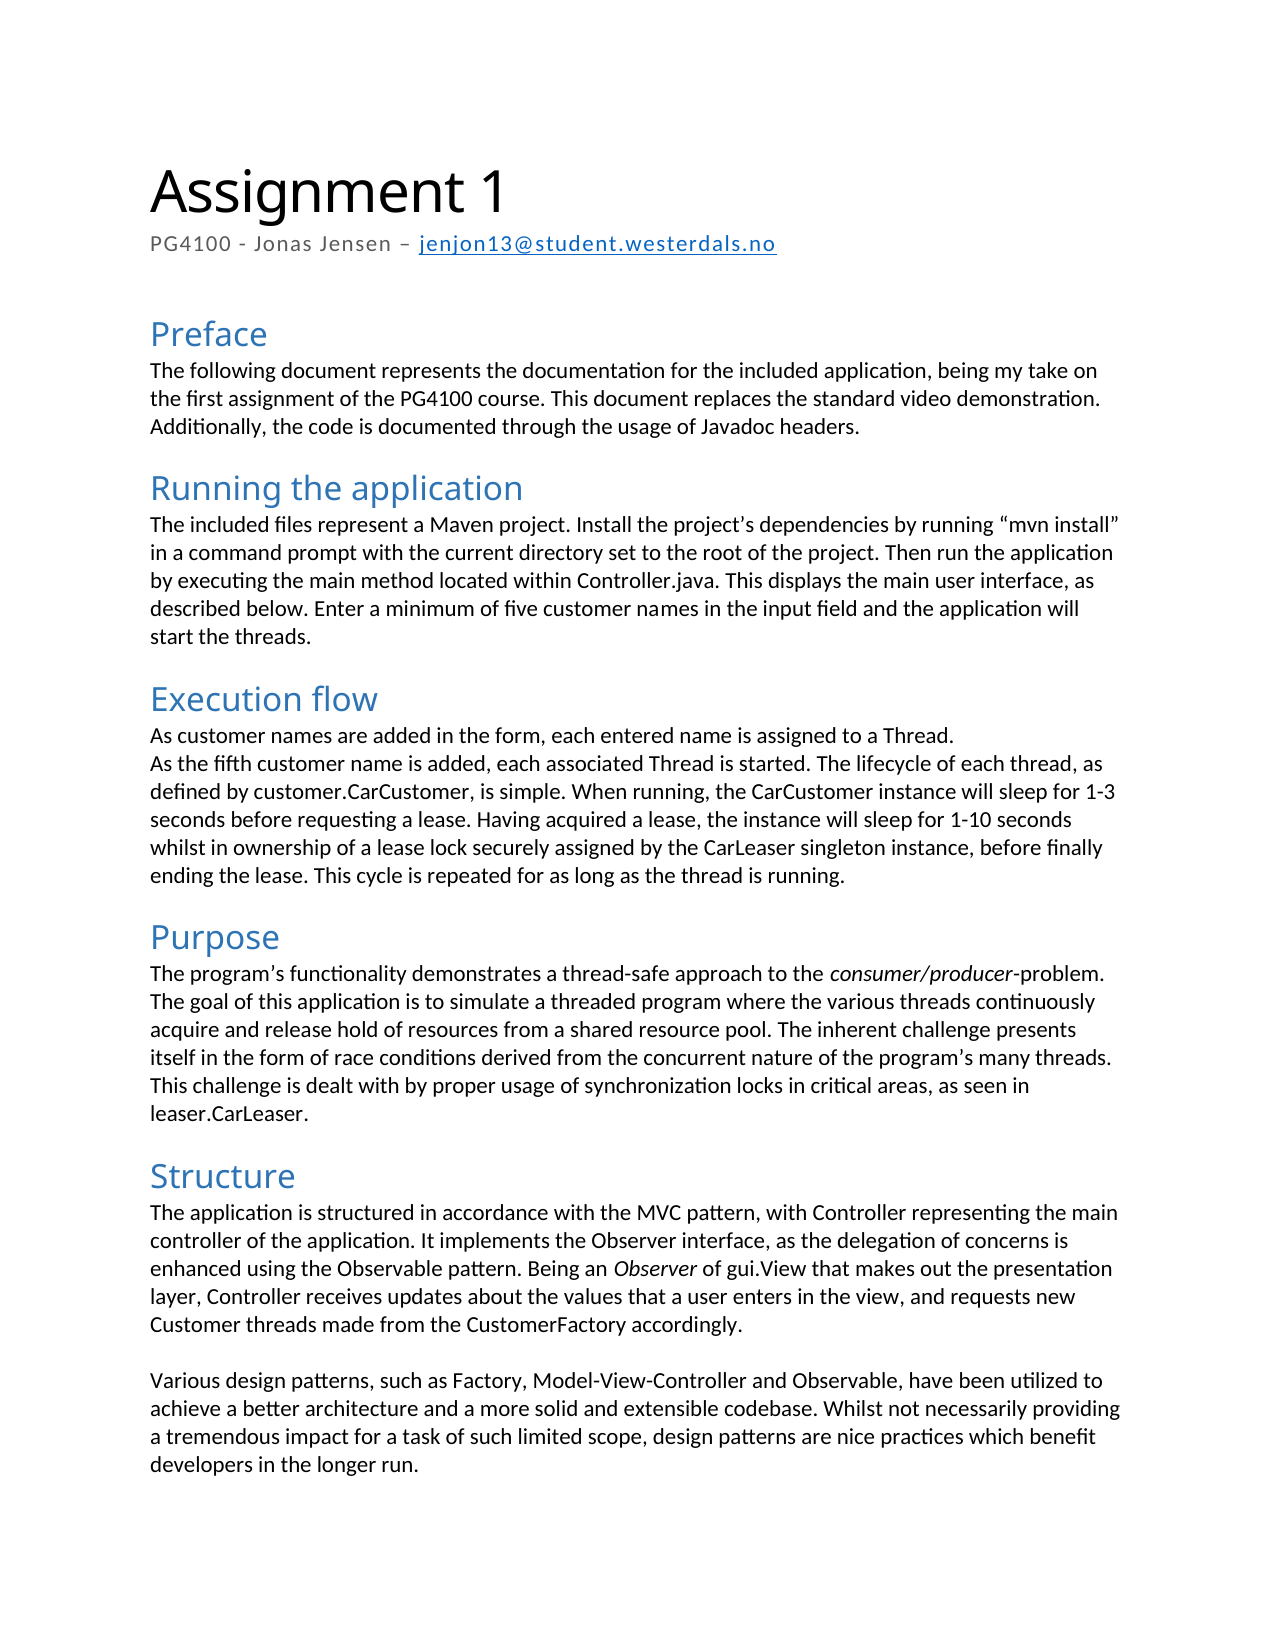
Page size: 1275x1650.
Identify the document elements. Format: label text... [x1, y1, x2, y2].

subtitle Preface [150, 311, 1125, 356]
subtitle PG4100 - Jonas Jensen – jenjon13@student.westerdals.no [150, 229, 1125, 257]
text The included files represent a Maven project. Install the project’s dependencies by running “mvn install” in a command prompt with the current directory set to the root of the project. Then run the application by executing the main method located within Controller.java. This displays the main user interface, as described below. Enter a minimum of five customer names in the input field and the application will start the threads. [150, 510, 1125, 651]
subtitle Execution flow [150, 676, 1125, 721]
text The following document represents the documentation for the included application, being my take on the first assignment of the PG4100 course. This document replaces the standard video demonstration. Additionally, the code is documented through the usage of Javadoc headers. [150, 356, 1125, 440]
subtitle Purpose [150, 914, 1125, 959]
text The program’s functionality demonstrates a thread-safe approach to the consumer/producer-problem. The goal of this application is to simulate a threaded program where the various threads continuously acquire and release hold of resources from a shared resource pool. The inherent challenge presents itself in the form of race conditions derived from the concurrent nature of the program’s many threads. This challenge is dealt with by proper usage of synchronization locks in critical areas, as seen in leaser.CarLeaser. [150, 959, 1125, 1128]
text The application is structured in accordance with the MVC pattern, with Controller representing the main controller of the application. It implements the Observer interface, as the delegation of concerns is enhanced using the Observable pattern. Being an Observer of gui.View that makes out the presentation layer, Controller receives updates about the values that a user enters in the view, and requests new Customer threads made from the CustomerFactory accordingly. [150, 1198, 1125, 1338]
text Various design patterns, such as Factory, Model-View-Controller and Observable, have been utilized to achieve a better architecture and a more solid and extensible codebase. Whilst not necessarily providing a tremendous impact for a task of such limited scope, design patterns are nice practices which benefit developers in the longer run. [150, 1366, 1125, 1478]
title Assignment 1 [150, 150, 1125, 229]
text As customer names are added in the form, each entered name is assigned to a Thread. [150, 721, 1125, 749]
subtitle Running the application [150, 465, 1125, 510]
subtitle Structure [150, 1153, 1125, 1198]
text As the fifth customer name is added, each associated Thread is started. The lifecycle of each thread, as defined by customer.CarCustomer, is simple. When running, the CarCustomer instance will sleep for 1-3 seconds before requesting a lease. Having acquired a lease, the instance will sleep for 1-10 seconds whilst in ownership of a lease lock securely assigned by the CarLeaser singleton instance, before finally ending the lease. This cycle is repeated for as long as the thread is running. [150, 749, 1125, 889]
